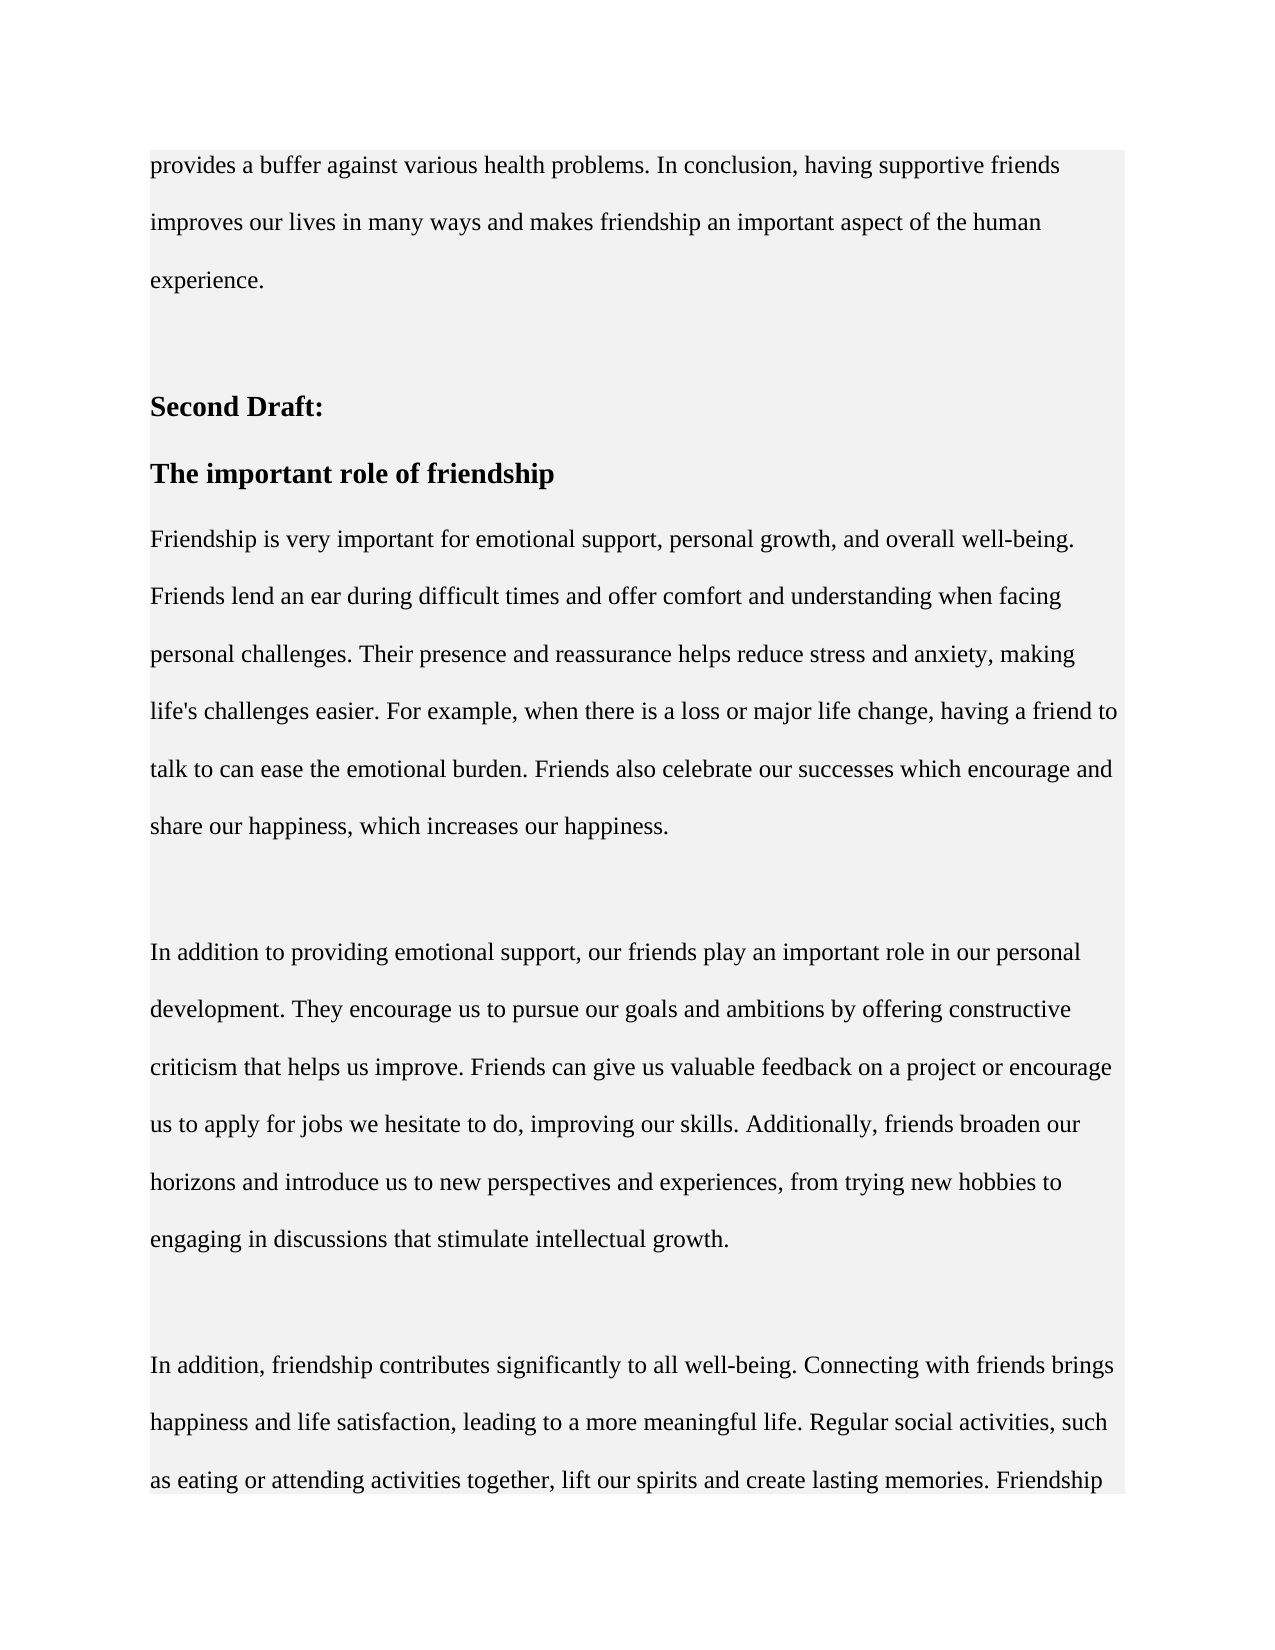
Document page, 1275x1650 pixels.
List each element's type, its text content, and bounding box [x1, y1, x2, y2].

text Second Draft: [150, 389, 1125, 423]
text Friendship is very important for emotional support, personal growth, and overall well-being. Friends lend an ear during difficult times and offer comfort and understanding when facing personal challenges. Their presence and reassurance helps reduce stress and anxiety, making life's challenges easier. For example, when there is a loss or major life change, having a friend to talk to can ease the emotional burden. Friends also celebrate our successes which encourage and share our happiness, which increases our happiness. [150, 524, 1125, 840]
text The important role of friendship [150, 457, 1125, 490]
text In addition to providing emotional support, our friends play an important role in our personal development. They encourage us to pursue our goals and ambitions by offering constructive criticism that helps us improve. Friends can give us valuable feedback on a project or encourage us to apply for jobs we hesitate to do, improving our skills. Additionally, friends broaden our horizons and introduce us to new perspectives and experiences, from trying new hobbies to engaging in discussions that stimulate intellectual growth. [150, 937, 1125, 1253]
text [150, 150, 1125, 294]
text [150, 1350, 1125, 1494]
